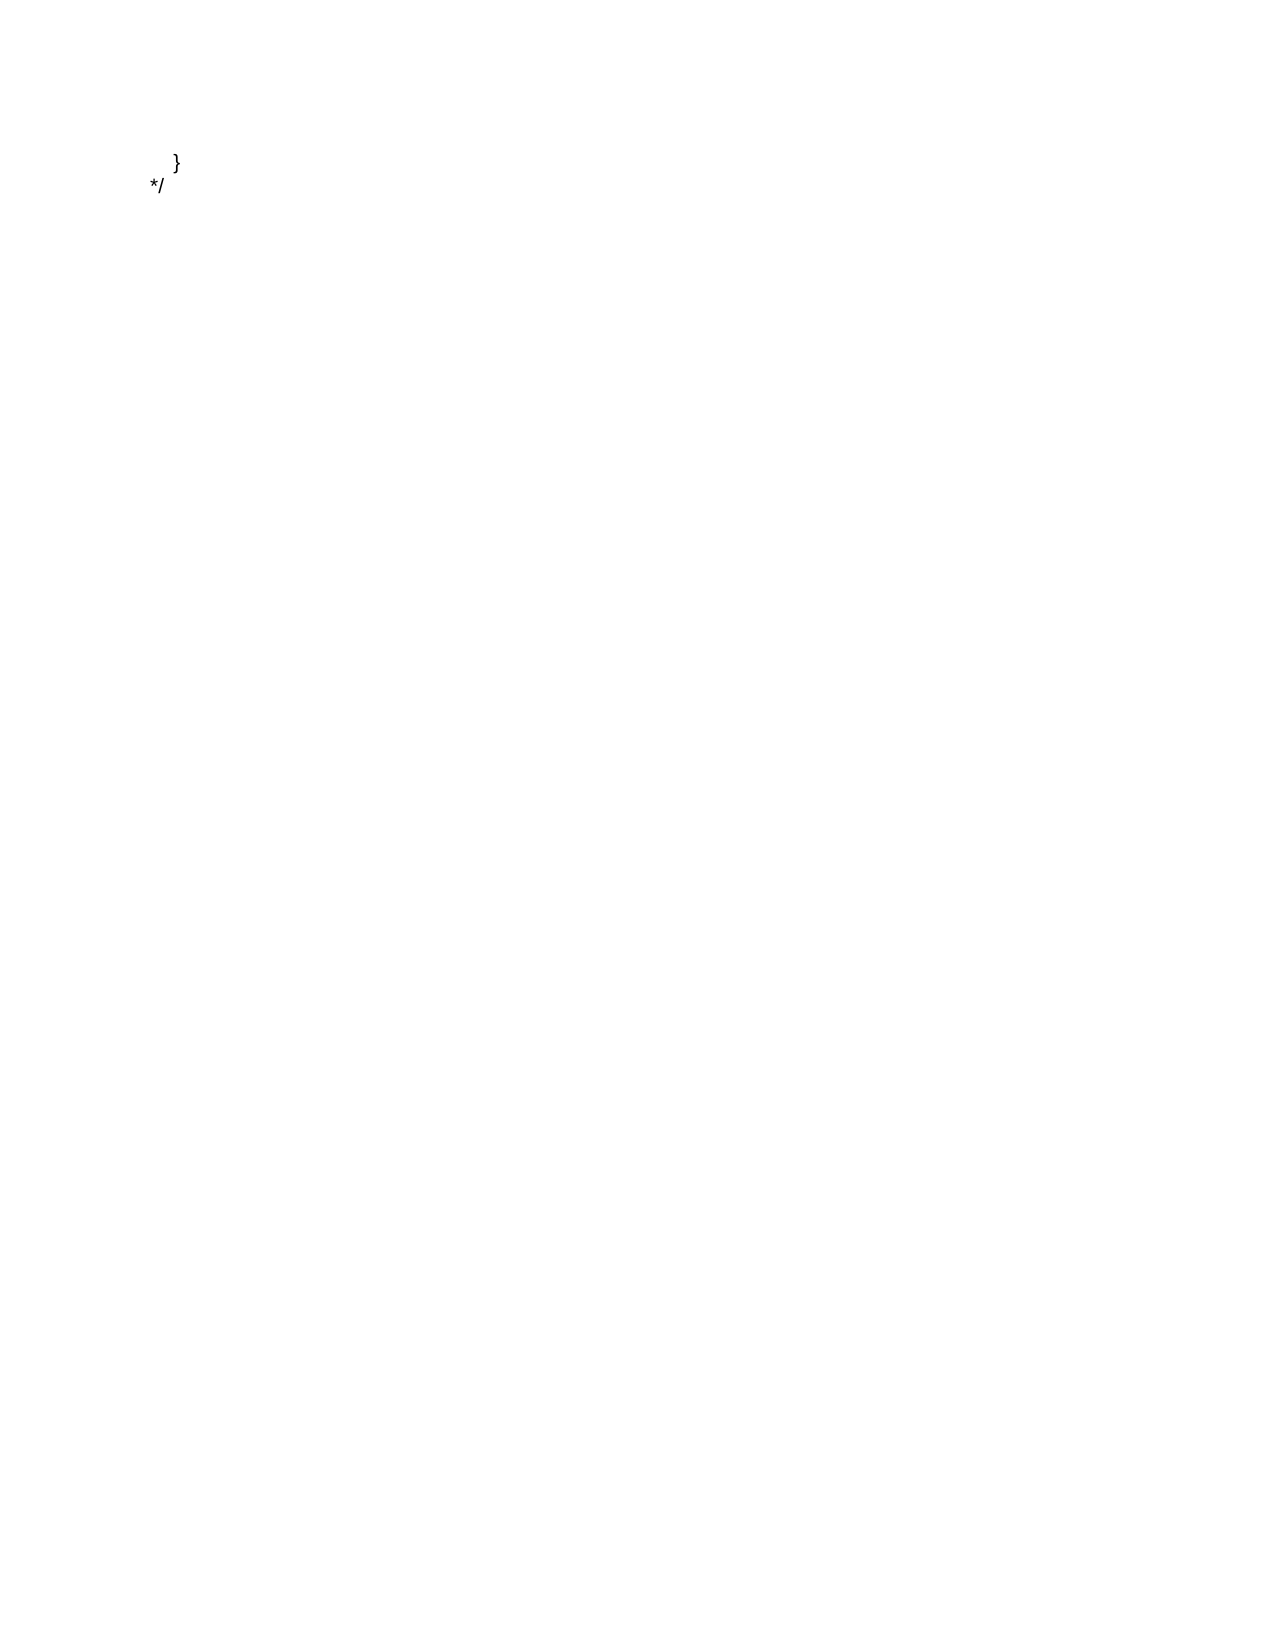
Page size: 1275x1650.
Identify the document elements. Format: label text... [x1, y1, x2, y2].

text */ [150, 174, 1125, 198]
text } [150, 150, 1125, 174]
